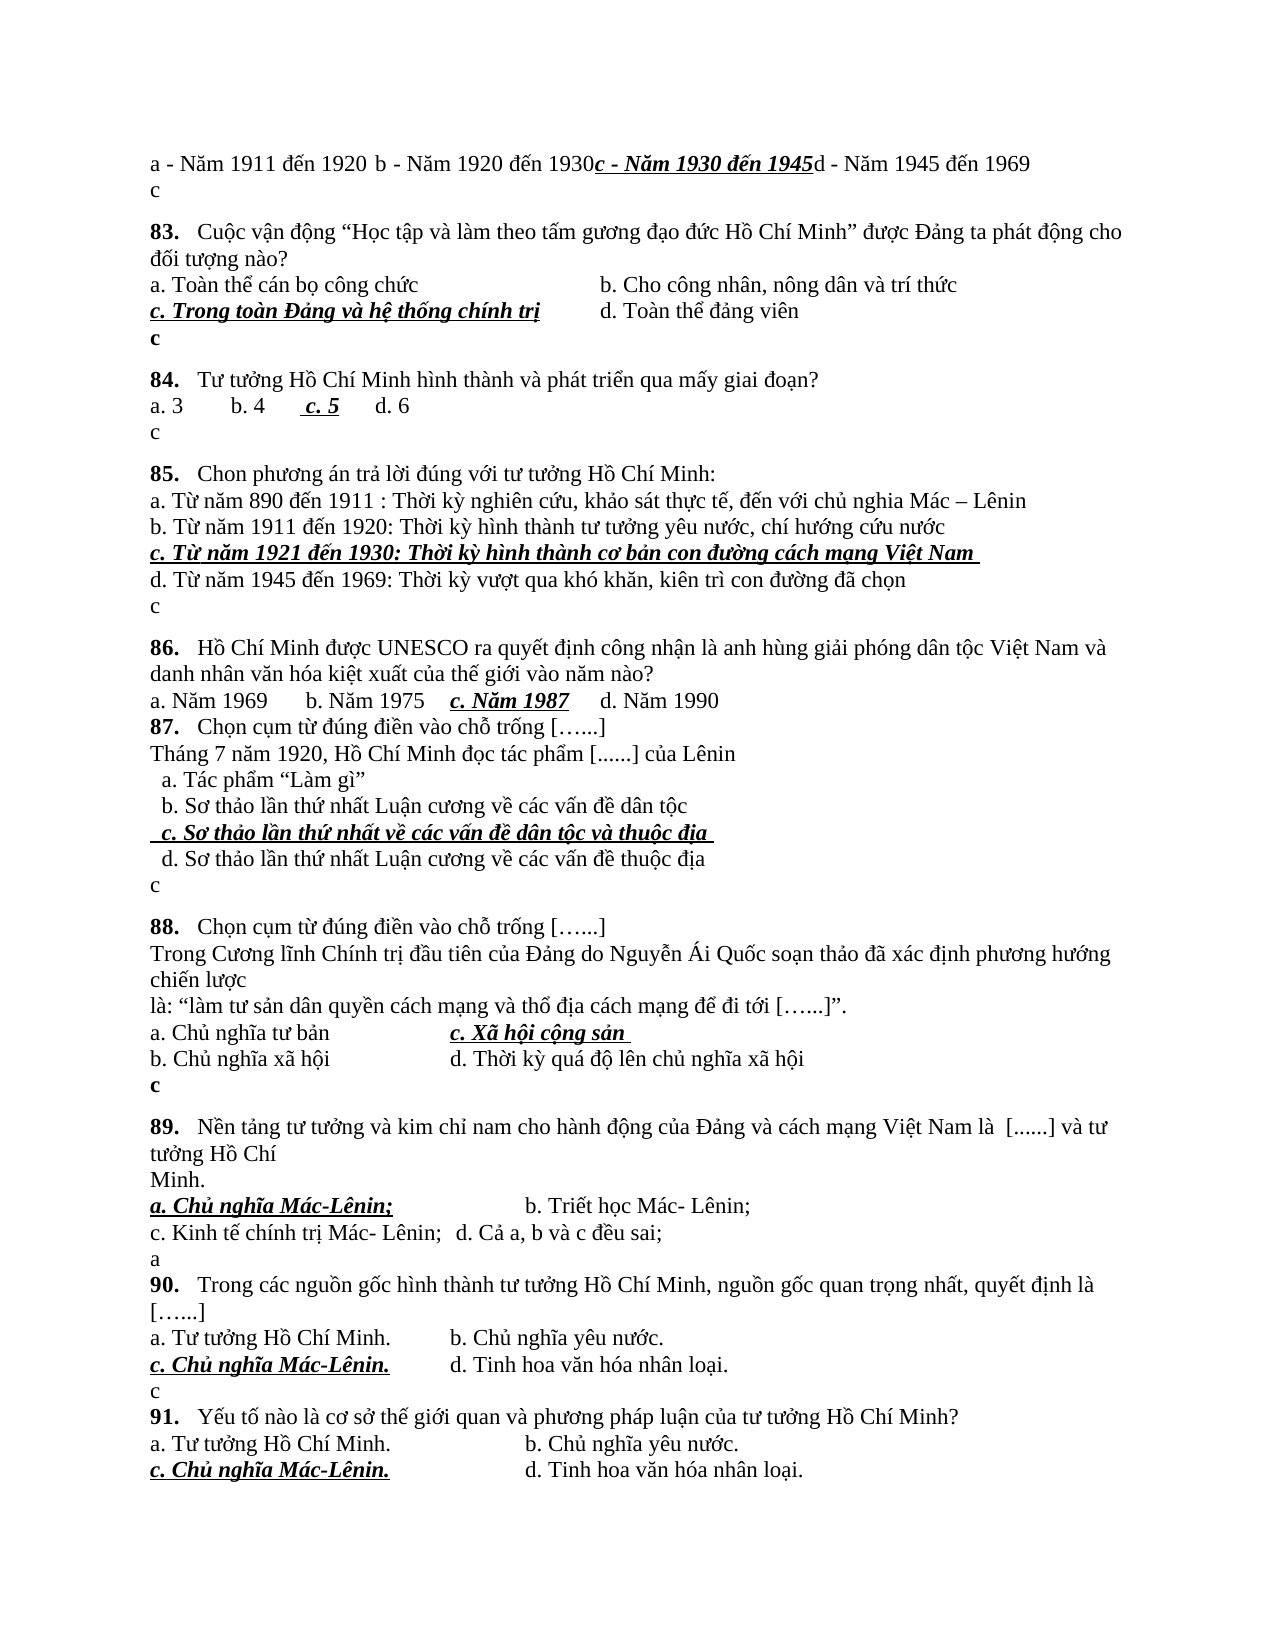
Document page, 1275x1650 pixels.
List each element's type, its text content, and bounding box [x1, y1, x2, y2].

text b. Từ năm 1911 đến 1920: Thời kỳ hình thành tư tưởng yêu nước, chí hướng cứu nước [150, 513, 1125, 539]
text 88. Chọn cụm từ đúng điền vào chỗ trống […...] [150, 913, 1125, 940]
text 83. Cuộc vận động “Học tập và làm theo tấm gương đạo đức Hồ Chí Minh” được Đảng ta phát động cho đối tượng nào? [150, 218, 1125, 271]
text là: “làm tư sản dân quyền cách mạng và thổ địa cách mạng để đi tới […...]”. [150, 992, 1125, 1019]
text c [150, 592, 1125, 618]
text c. Chủ nghĩa Mác-Lênin. d. Tinh hoa văn hóa nhân loại. [150, 1456, 1125, 1482]
text 85. Chon phương án trả lời đúng với tư tưởng Hồ Chí Minh: [150, 460, 1125, 487]
text a. Từ năm 890 đến 1911 : Thời kỳ nghiên cứu, khảo sát thực tế, đến với chủ nghia Mác – Lênin [150, 487, 1125, 513]
text c. Từ năm 1921 đến 1930: Thời kỳ hình thành cơ bản con đường cách mạng Việt Nam [150, 539, 1125, 566]
text c [150, 176, 1125, 203]
text c [150, 1377, 1125, 1403]
text a. Tư tưởng Hồ Chí Minh. b. Chủ nghĩa yêu nước. [150, 1430, 1125, 1456]
text b. Sơ thảo lần thứ nhất Luận cương về các vấn đề dân tộc [150, 792, 1125, 819]
text a. Năm 1969 b. Năm 1975 c. Năm 1987 d. Năm 1990 [150, 687, 1125, 713]
text 90. Trong các nguồn gốc hình thành tư tưởng Hồ Chí Minh, nguồn gốc quan trọng nhất, quyết định là […...] [150, 1272, 1125, 1324]
text 86. Hồ Chí Minh được UNESCO ra quyết định công nhận là anh hùng giải phóng dân tộc Việt Nam và danh nhân văn hóa kiệt xuất của thế giới vào năm nào? [150, 634, 1125, 687]
text Minh. [150, 1166, 1125, 1192]
text a - Năm 1911 đến 1920 b - Năm 1920 đến 1930c - Năm 1930 đến 1945d - Năm 1945 đến 1969 [150, 150, 1125, 176]
text a. Tư tưởng Hồ Chí Minh. b. Chủ nghĩa yêu nước. [150, 1324, 1125, 1351]
text c [150, 418, 1125, 445]
text c. Chủ nghĩa Mác-Lênin. d. Tinh hoa văn hóa nhân loại. [150, 1351, 1125, 1377]
text Tháng 7 năm 1920, Hồ Chí Minh đọc tác phẩm [......] của Lênin [150, 739, 1125, 766]
text 89. Nền tảng tư tưởng và kim chỉ nam cho hành động của Đảng và cách mạng Việt Nam là [......] và tư tưởng Hồ Chí [150, 1113, 1125, 1166]
text 84. Tư tưởng Hồ Chí Minh hình thành và phát triển qua mấy giai đoạn? [150, 366, 1125, 392]
text a. Toàn thể cán bọ công chức b. Cho công nhân, nông dân và trí thức [150, 271, 1125, 297]
text c [150, 1071, 1125, 1098]
text d. Từ năm 1945 đến 1969: Thời kỳ vượt qua khó khăn, kiên trì con đường đã chọn [150, 566, 1125, 592]
text a [150, 1245, 1125, 1272]
text 91. Yếu tố nào là cơ sở thế giới quan và phương pháp luận của tư tưởng Hồ Chí Minh? [150, 1403, 1125, 1430]
text d. Sơ thảo lần thứ nhất Luận cương về các vấn đề thuộc địa [150, 845, 1125, 871]
text a. 3 b. 4 c. 5 d. 6 [150, 392, 1125, 418]
text c [150, 324, 1125, 350]
text a. Tác phẩm “Làm gì” [150, 766, 1125, 792]
text c [150, 871, 1125, 898]
text Trong Cương lĩnh Chính trị đầu tiên của Đảng do Nguyễn Ái Quốc soạn thảo đã xác định phương hướng chiến lược [150, 940, 1125, 992]
text c. Kinh tế chính trị Mác- Lênin; d. Cả a, b và c đều sai; [150, 1219, 1125, 1245]
text c. Sơ thảo lần thứ nhất về các vấn đề dân tộc và thuộc địa [150, 819, 1125, 845]
text a. Chủ nghĩa Mác-Lênin; b. Triết học Mác- Lênin; [150, 1192, 1125, 1219]
text a. Chủ nghĩa tư bản c. Xã hội cộng sản [150, 1019, 1125, 1045]
text 87. Chọn cụm từ đúng điền vào chỗ trống […...] [150, 713, 1125, 739]
text b. Chủ nghĩa xã hội d. Thời kỳ quá độ lên chủ nghĩa xã hội [150, 1045, 1125, 1071]
text c. Trong toàn Đảng và hệ thống chính trị d. Toàn thể đảng viên [150, 297, 1125, 324]
